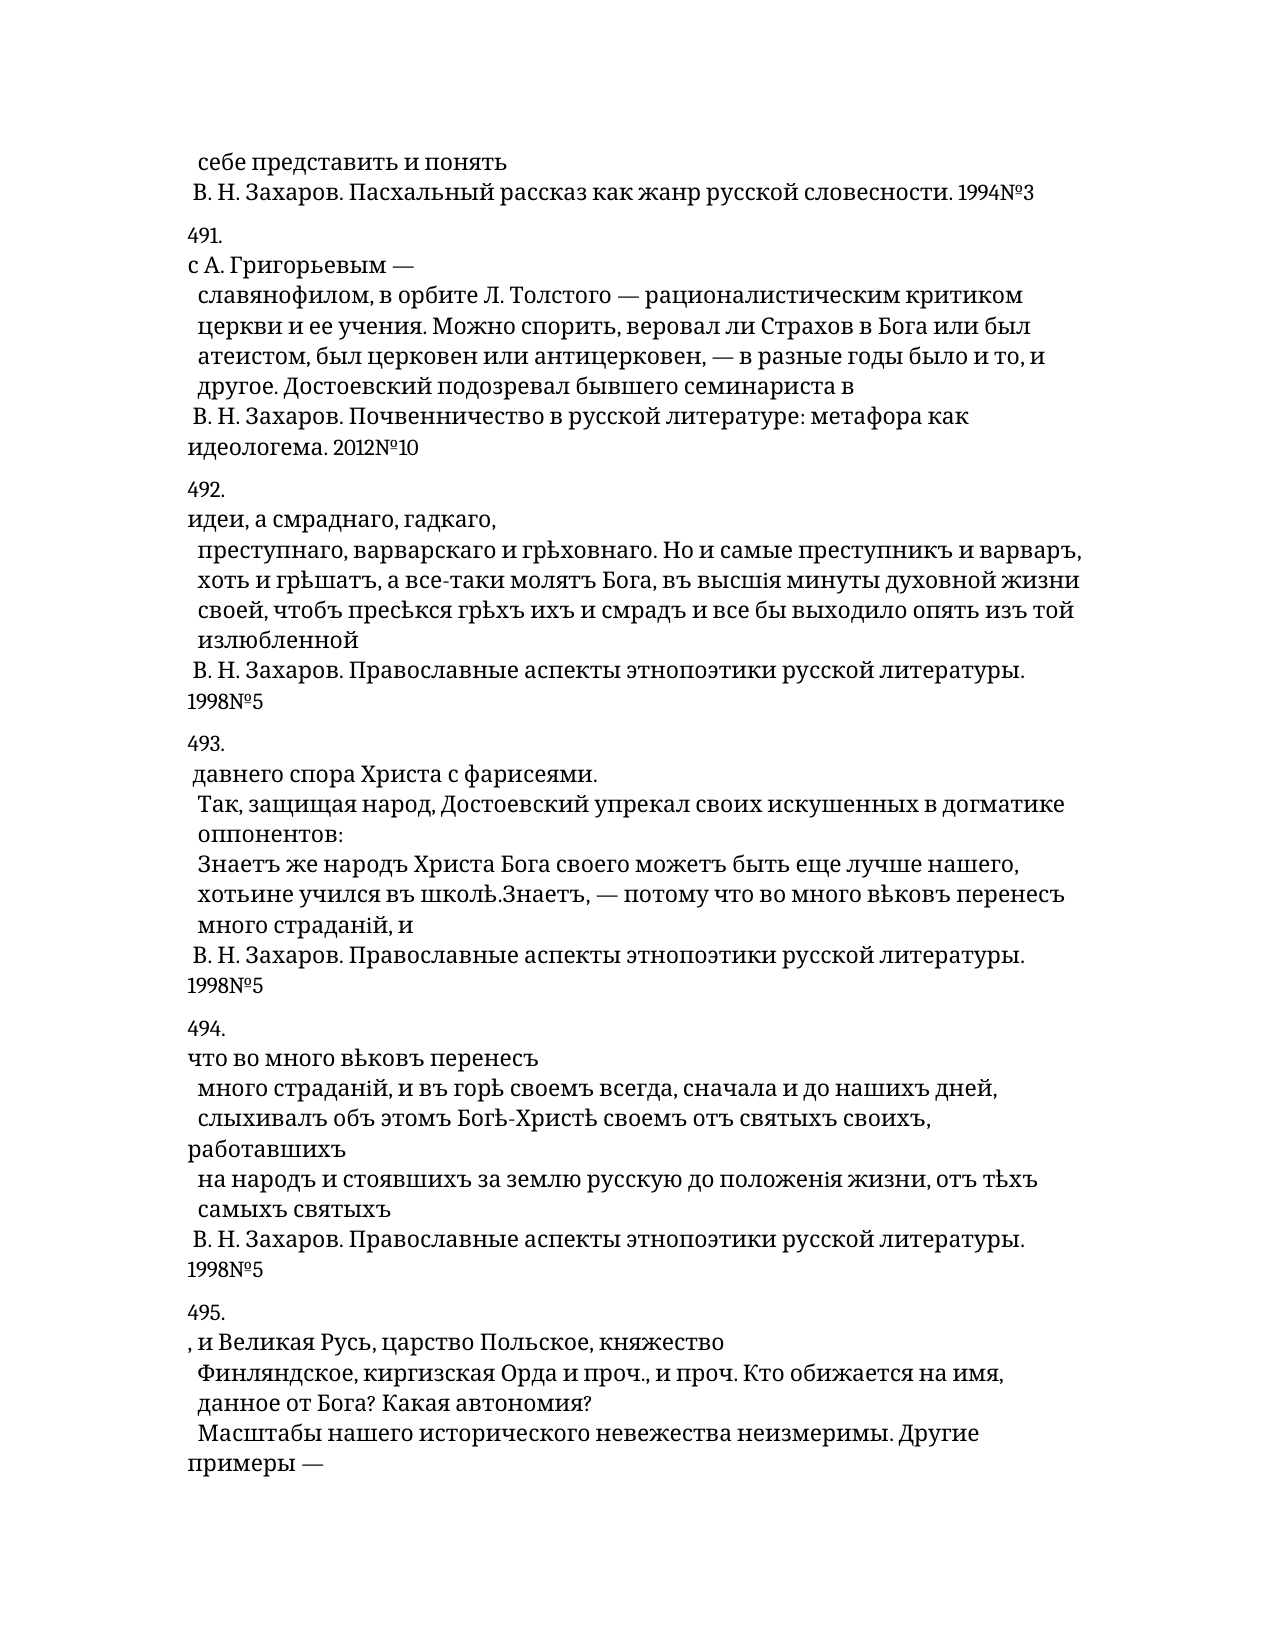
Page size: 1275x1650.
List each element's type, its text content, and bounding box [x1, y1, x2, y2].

text 493. давнего спора Христа с фарисеями. Так, защищая народ, Достоевский упрекал своих искушенных в догматике оппонентов: Знаетъ же народъ Христа Бога своего можетъ быть еще лучше нашего, хотьине учился въ школѣ.Знаетъ, — потому что во много вѣковъ перенесъ много страданiй, и В. Н. Захаров. Православные аспекты этнопоэтики русской литературы. 1998№5 [187, 731, 1087, 999]
text 492. идеи, а смраднаго, гадкаго, преступнаго, варварскаго и грѣховнаго. Но и самые преступникъ и варваръ, хоть и грѣшатъ, а все-таки молятъ Бога, въ высшiя минуты духовной жизни своей, чтобъ пресѣкся грѣхъ ихъ и смрадъ и все бы выходило опять изъ той излюбленной В. Н. Захаров. Православные аспекты этнопоэтики русской литературы. 1998№5 [187, 477, 1087, 715]
text 494. что во много вѣковъ перенесъ много страданiй, и въ горѣ своемъ всегда, сначала и до нашихъ дней, слыхивалъ объ этомъ Богѣ-Христѣ своемъ отъ святыхъ своихъ, работавшихъ на народъ и стоявшихъ за землю русскую до положенiя жизни, отъ тѣхъ самыхъ святыхъ В. Н. Захаров. Православные аспекты этнопоэтики русской литературы. 1998№5 [187, 1016, 1087, 1284]
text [187, 1300, 1087, 1477]
text 491. с А. Григорьевым — славянофилом, в орбите Л. Толстого — рационалистическим критиком церкви и ее учения. Можно спорить, веровал ли Страхов в Бога или был атеистом, был церковен или антицерковен, — в разные годы было и то, и другое. Достоевский подозревал бывшего семинариста в В. Н. Захаров. Почвенничество в русской литературе: метафора как идеологема. 2012№10 [187, 223, 1087, 461]
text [187, 150, 1087, 207]
